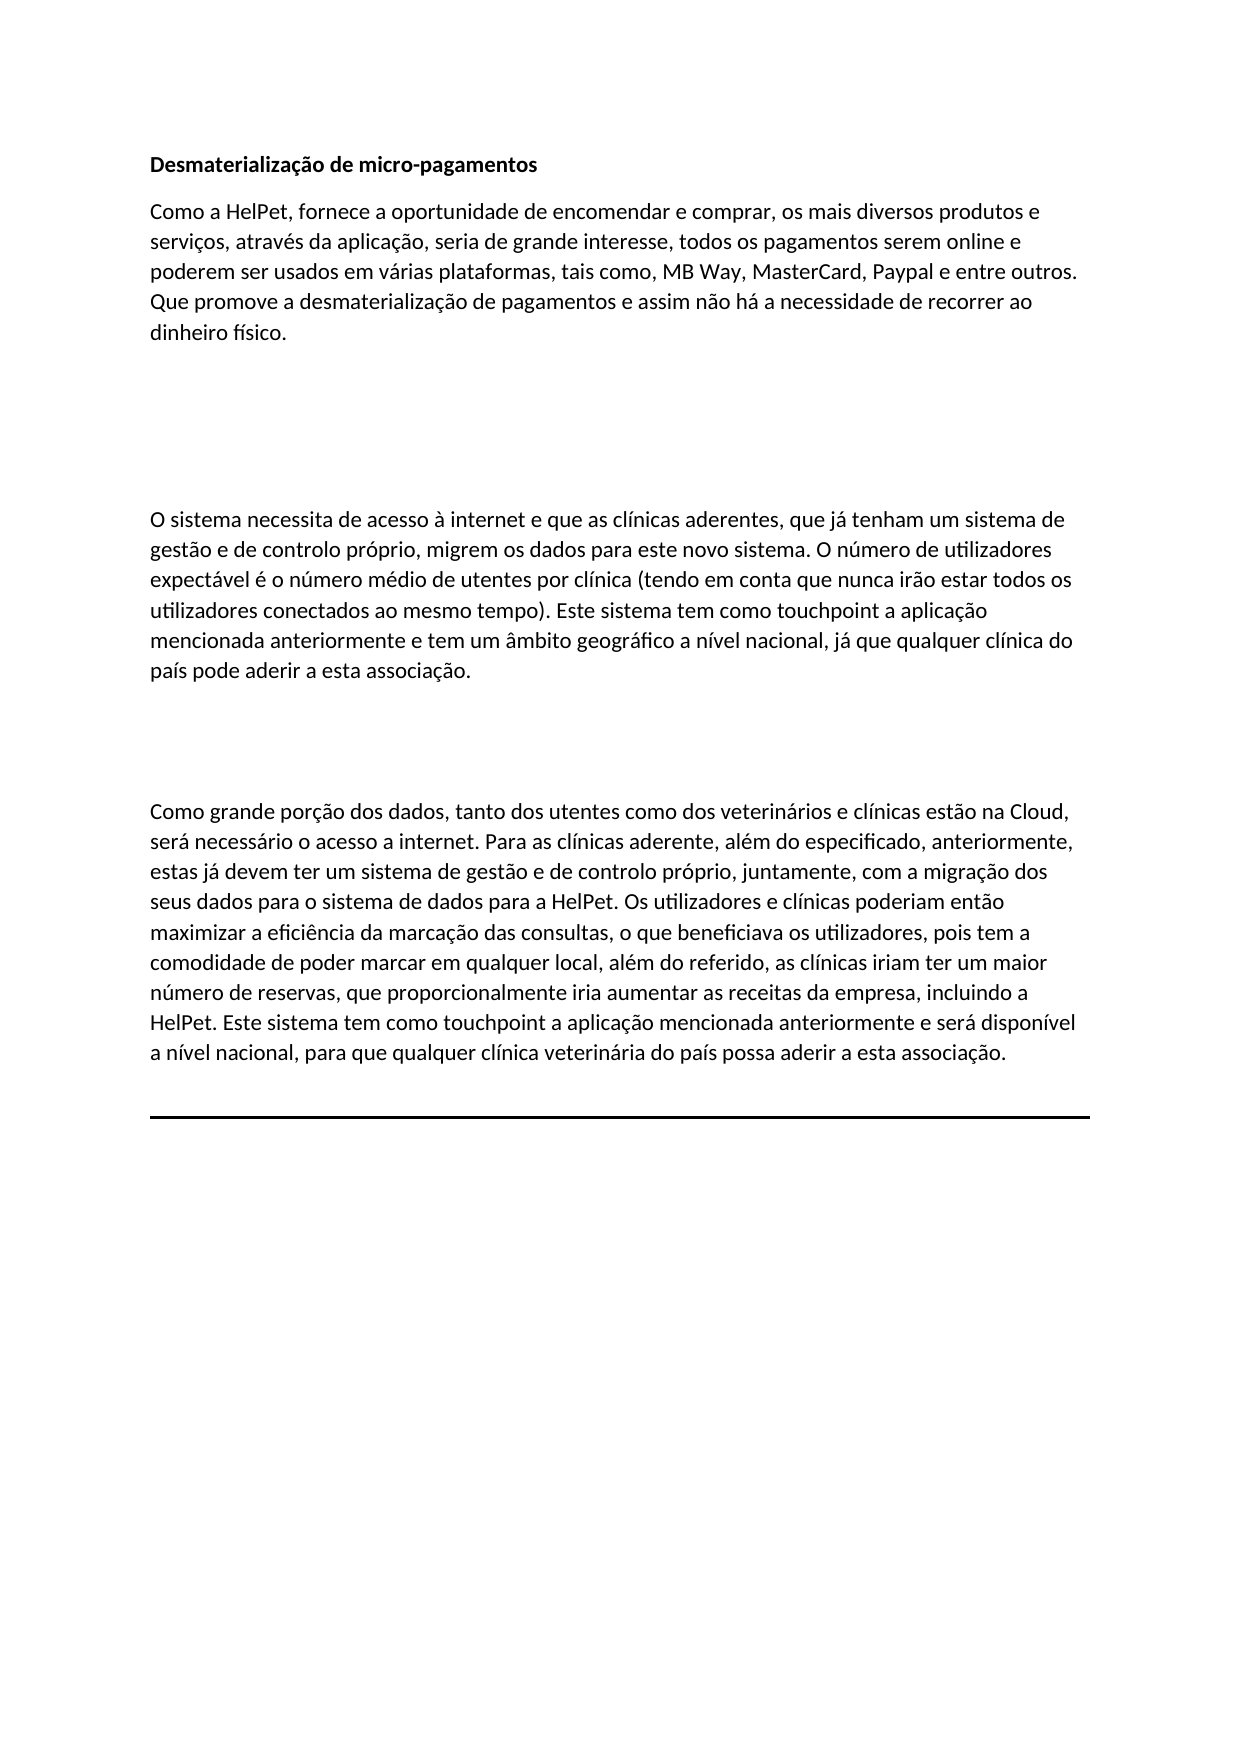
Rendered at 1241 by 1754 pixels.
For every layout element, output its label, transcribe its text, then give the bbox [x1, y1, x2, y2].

text Desmaterialização de micro-pagamentos [150, 150, 1090, 178]
text O sistema necessita de acesso à internet e que as clínicas aderentes, que já tenham um sistema de gestão e de controlo próprio, migrem os dados para este novo sistema. O número de utilizadores expectável é o número médio de utentes por clínica (tendo em conta que nunca irão estar todos os utilizadores conectados ao mesmo tempo). Este sistema tem como touchpoint a aplicação mencionada anteriormente e tem um âmbito geográfico a nível nacional, já que qualquer clínica do país pode aderir a esta associação. [150, 505, 1090, 684]
text Como a HelPet, fornece a oportunidade de encomendar e comprar, os mais diversos produtos e serviços, através da aplicação, seria de grande interesse, todos os pagamentos serem online e poderem ser usados em várias plataformas, tais como, MB Way, MasterCard, Paypal e entre outros. Que promove a desmaterialização de pagamentos e assim não há a necessidade de recorrer ao dinheiro físico. [150, 197, 1090, 346]
text Como grande porção dos dados, tanto dos utentes como dos veterinários e clínicas estão na Cloud, será necessário o acesso a internet. Para as clínicas aderente, além do especificado, anteriormente, estas já devem ter um sistema de gestão e de controlo próprio, juntamente, com a migração dos seus dados para o sistema de dados para a HelPet. Os utilizadores e clínicas poderiam então maximizar a eficiência da marcação das consultas, o que beneficiava os utilizadores, pois tem a comodidade de poder marcar em qualquer local, além do referido, as clínicas iriam ter um maior número de reservas, que proporcionalmente iria aumentar as receitas da empresa, incluindo a HelPet. Este sistema tem como touchpoint a aplicação mencionada anteriormente e será disponível a nível nacional, para que qualquer clínica veterinária do país possa aderir a esta associação. [150, 797, 1090, 1067]
